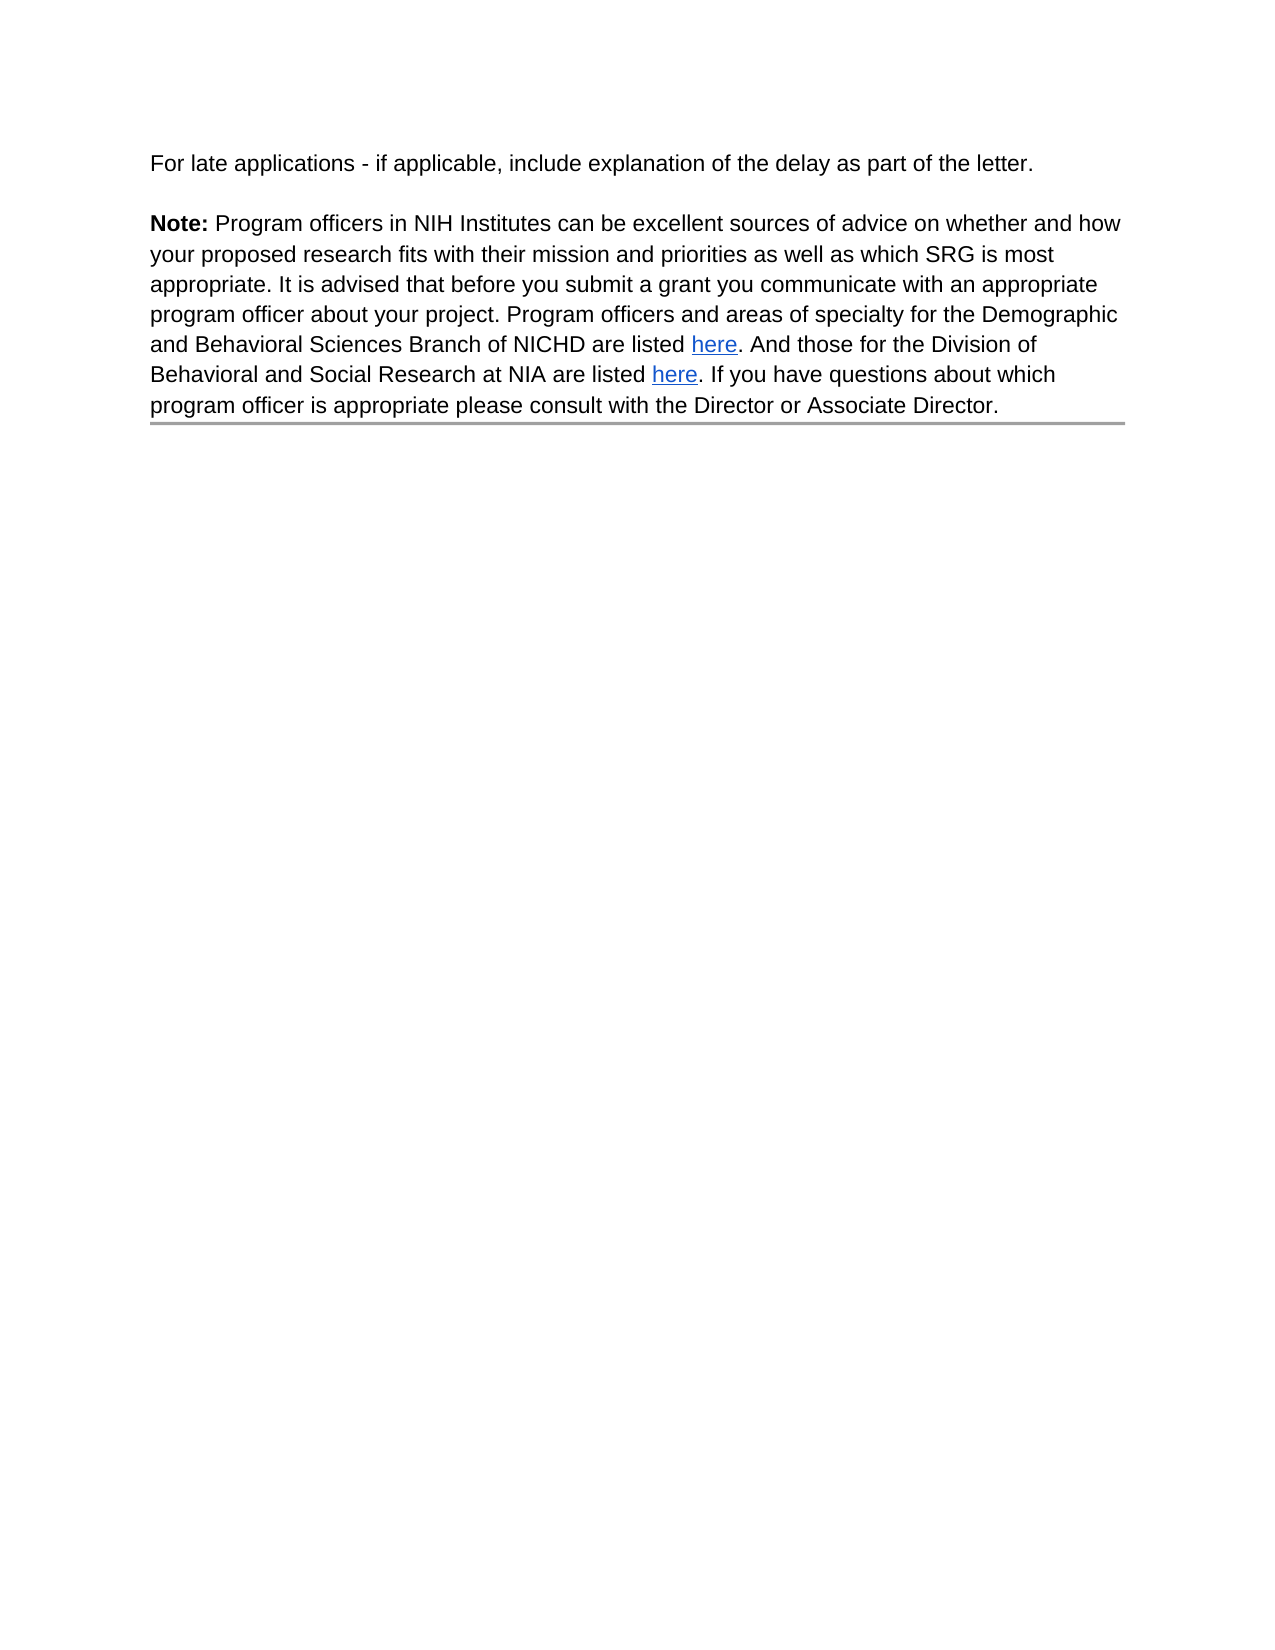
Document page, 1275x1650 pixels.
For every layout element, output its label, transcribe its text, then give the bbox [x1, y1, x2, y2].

text Note: Program officers in NIH Institutes can be excellent sources of advice on whether and how your proposed research fits with their mission and priorities as well as which SRG is most appropriate. It is advised that before you submit a grant you communicate with an appropriate program officer about your project. Program officers and areas of specialty for the Demographic and Behavioral Sciences Branch of NICHD are listed here. And those for the Division of Behavioral and Social Research at NIA are listed here. If you have questions about which program officer is appropriate please consult with the Director or Associate Director. [150, 210, 1125, 418]
text For late applications - if applicable, include explanation of the delay as part of the letter. [150, 150, 1125, 176]
